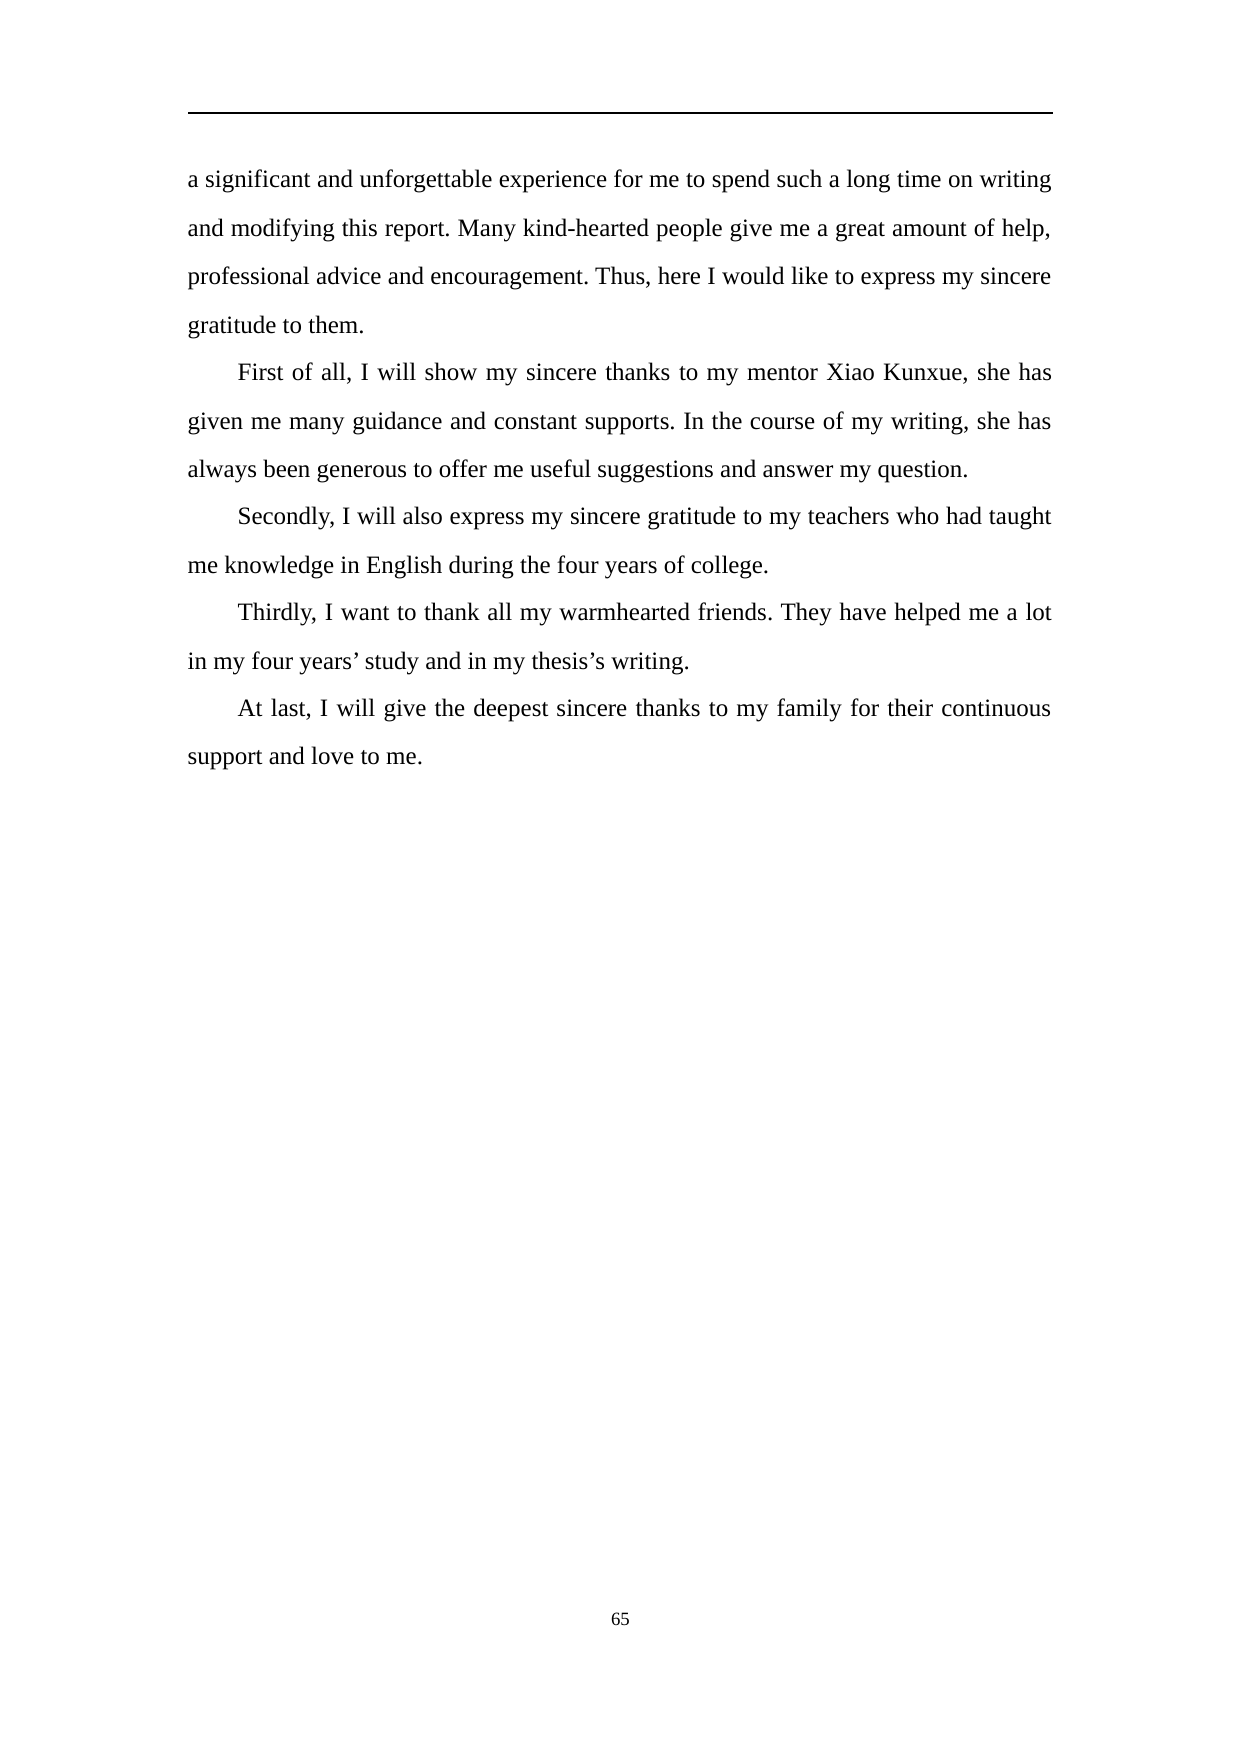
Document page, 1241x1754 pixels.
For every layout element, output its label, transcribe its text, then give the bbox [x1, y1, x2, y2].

text Thirdly, I want to thank all my warmhearted friends. They have helped me a lot in my four years’ study and in my thesis’s writing. [187, 595, 1053, 676]
text Secondly, I will also express my sincere gratitude to my teachers who had taught me knowledge in English during the four years of college. [187, 499, 1053, 581]
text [187, 162, 1053, 341]
text At last, I will give the deepest sincere thanks to my family for their continuous support and love to me. [187, 691, 1053, 772]
text First of all, I will show my sincere thanks to my mentor Xiao Kunxue, she has given me many guidance and constant supports. In the course of my writing, she has always been generous to offer me useful suggestions and answer my question. [187, 355, 1053, 485]
